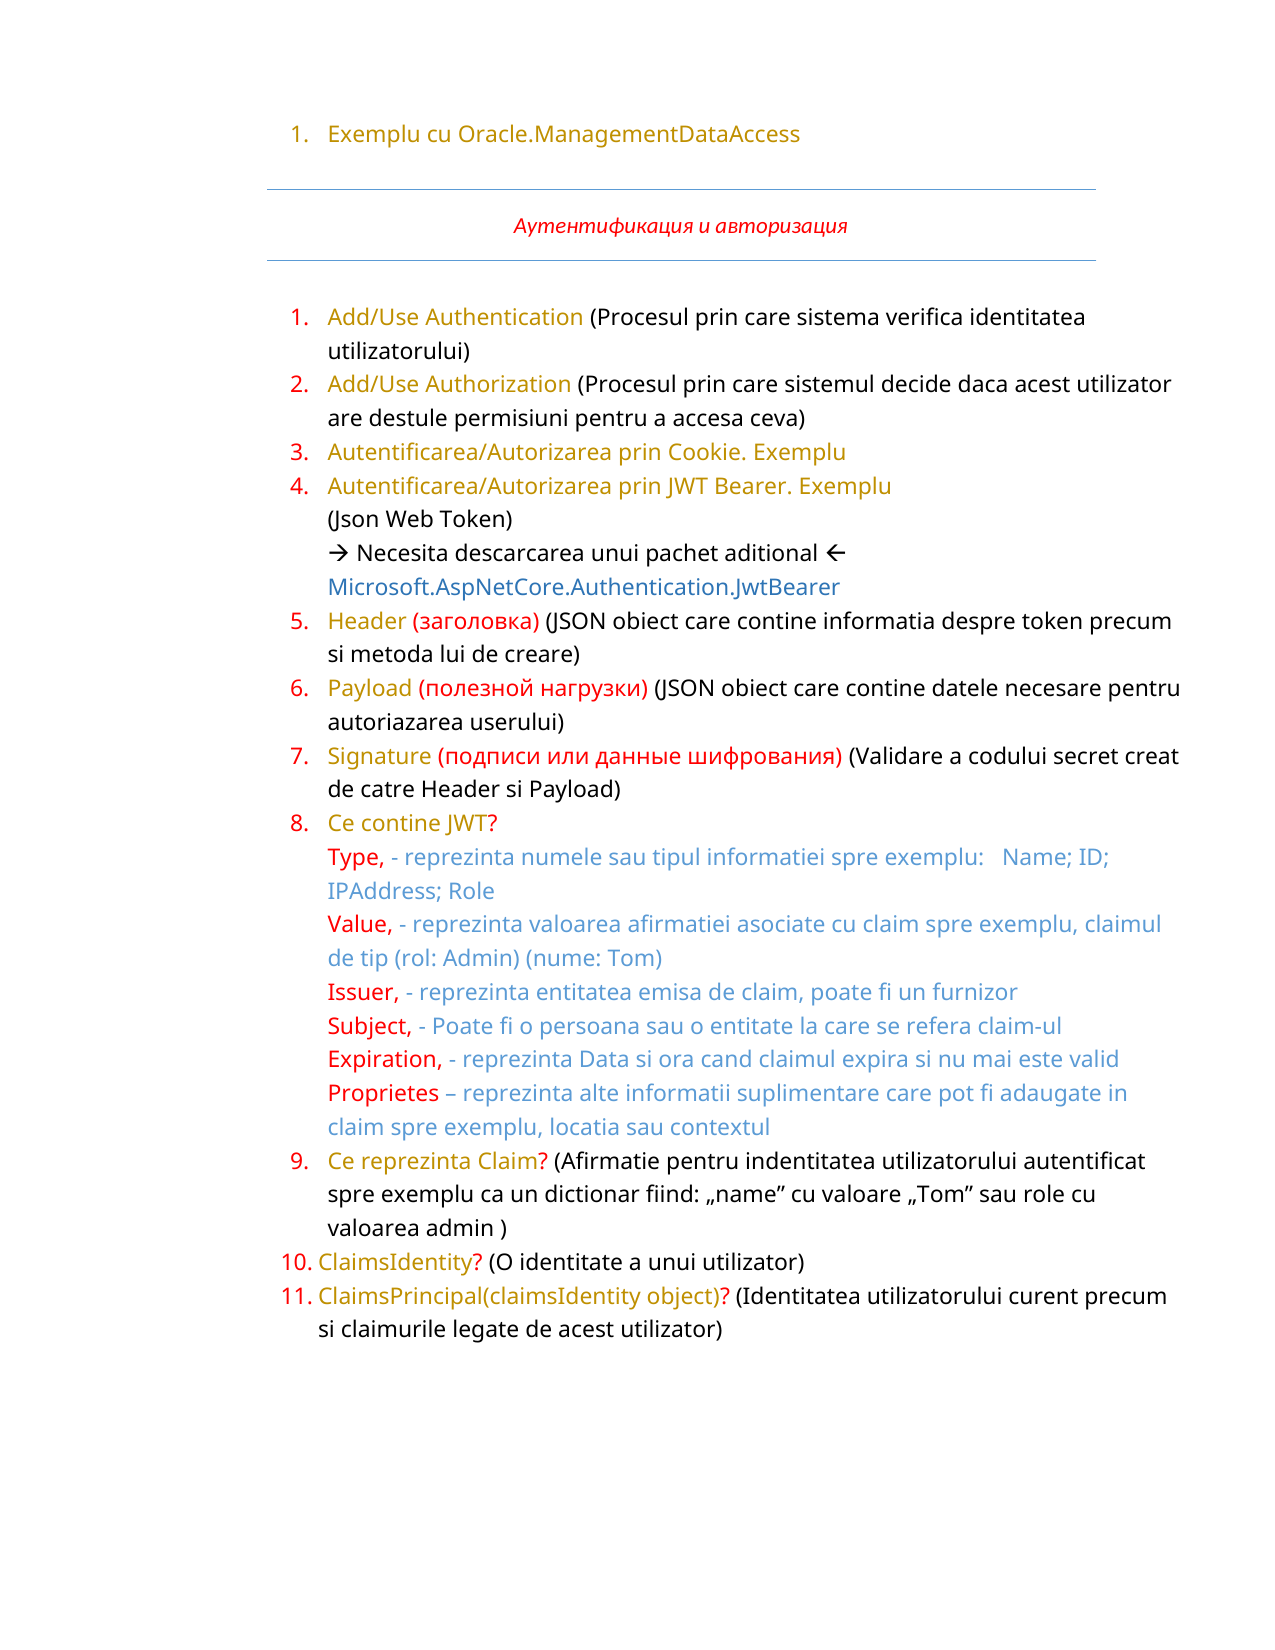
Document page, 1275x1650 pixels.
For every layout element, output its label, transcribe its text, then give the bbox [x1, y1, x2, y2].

list Ce contine JWT? Type, - reprezinta numele sau tipul informatiei spre exemplu: Name; ID; IPAddress; Role Value, - reprezinta valoarea afirmatiei asociate cu claim spre exemplu, claimul de tip (rol: Admin) (nume: Tom) Issuer, - reprezinta entitatea emisa de claim, poate fi un furnizor Subject, - Poate fi o persoana sau o entitate la care se refera claim-ul Expiration, - reprezinta Data si ora cand claimul expira si nu mai este valid Proprietes – reprezinta alte informatii suplimentare care pot fi adaugate in claim spre exemplu, locatia sau contextul [290, 807, 1186, 1142]
list Payload (полезной нагрузки) (JSON obiect care contine datele necesare pentru autoriazarea userului) [290, 672, 1186, 737]
list ClaimsPrincipal(claimsIdentity object)? (Identitatea utilizatorului curent precum si claimurile legate de acest utilizator) [280, 1279, 1186, 1344]
list Header (заголовка) (JSON obiect care contine informatia despre token precum si metoda lui de creare) [290, 604, 1186, 669]
list Autentificarea/Autorizarea prin JWT Bearer. Exemplu (Json Web Token) Necesita descarcarea unui pachet aditional Microsoft.AspNetCore.Authentication.JwtBearer [290, 469, 1186, 602]
list Add/Use Authentication (Procesul prin care sistema verifica identitatea utilizatorului) [290, 301, 1186, 366]
list Autentificarea/Autorizarea prin Cookie. Exemplu [290, 436, 1186, 467]
text Аутентификация и авторизация [267, 190, 1096, 260]
list Ce reprezinta Claim? (Afirmatie pentru indentitatea utilizatorului autentificat spre exemplu ca un dictionar fiind: „name” cu valoare „Tom” sau role cu valoarea admin ) [290, 1144, 1186, 1243]
list Exemplu cu Oracle.ManagementDataAccess [290, 118, 1186, 149]
list Signature (подписи или данные шифрования) (Validare a codului secret creat de catre Header si Payload) [290, 739, 1186, 804]
list ClaimsIdentity? (O identitate a unui utilizator) [280, 1246, 1186, 1277]
list Add/Use Authorization (Procesul prin care sistemul decide daca acest utilizator are destule permisiuni pentru a accesa ceva) [290, 368, 1186, 433]
